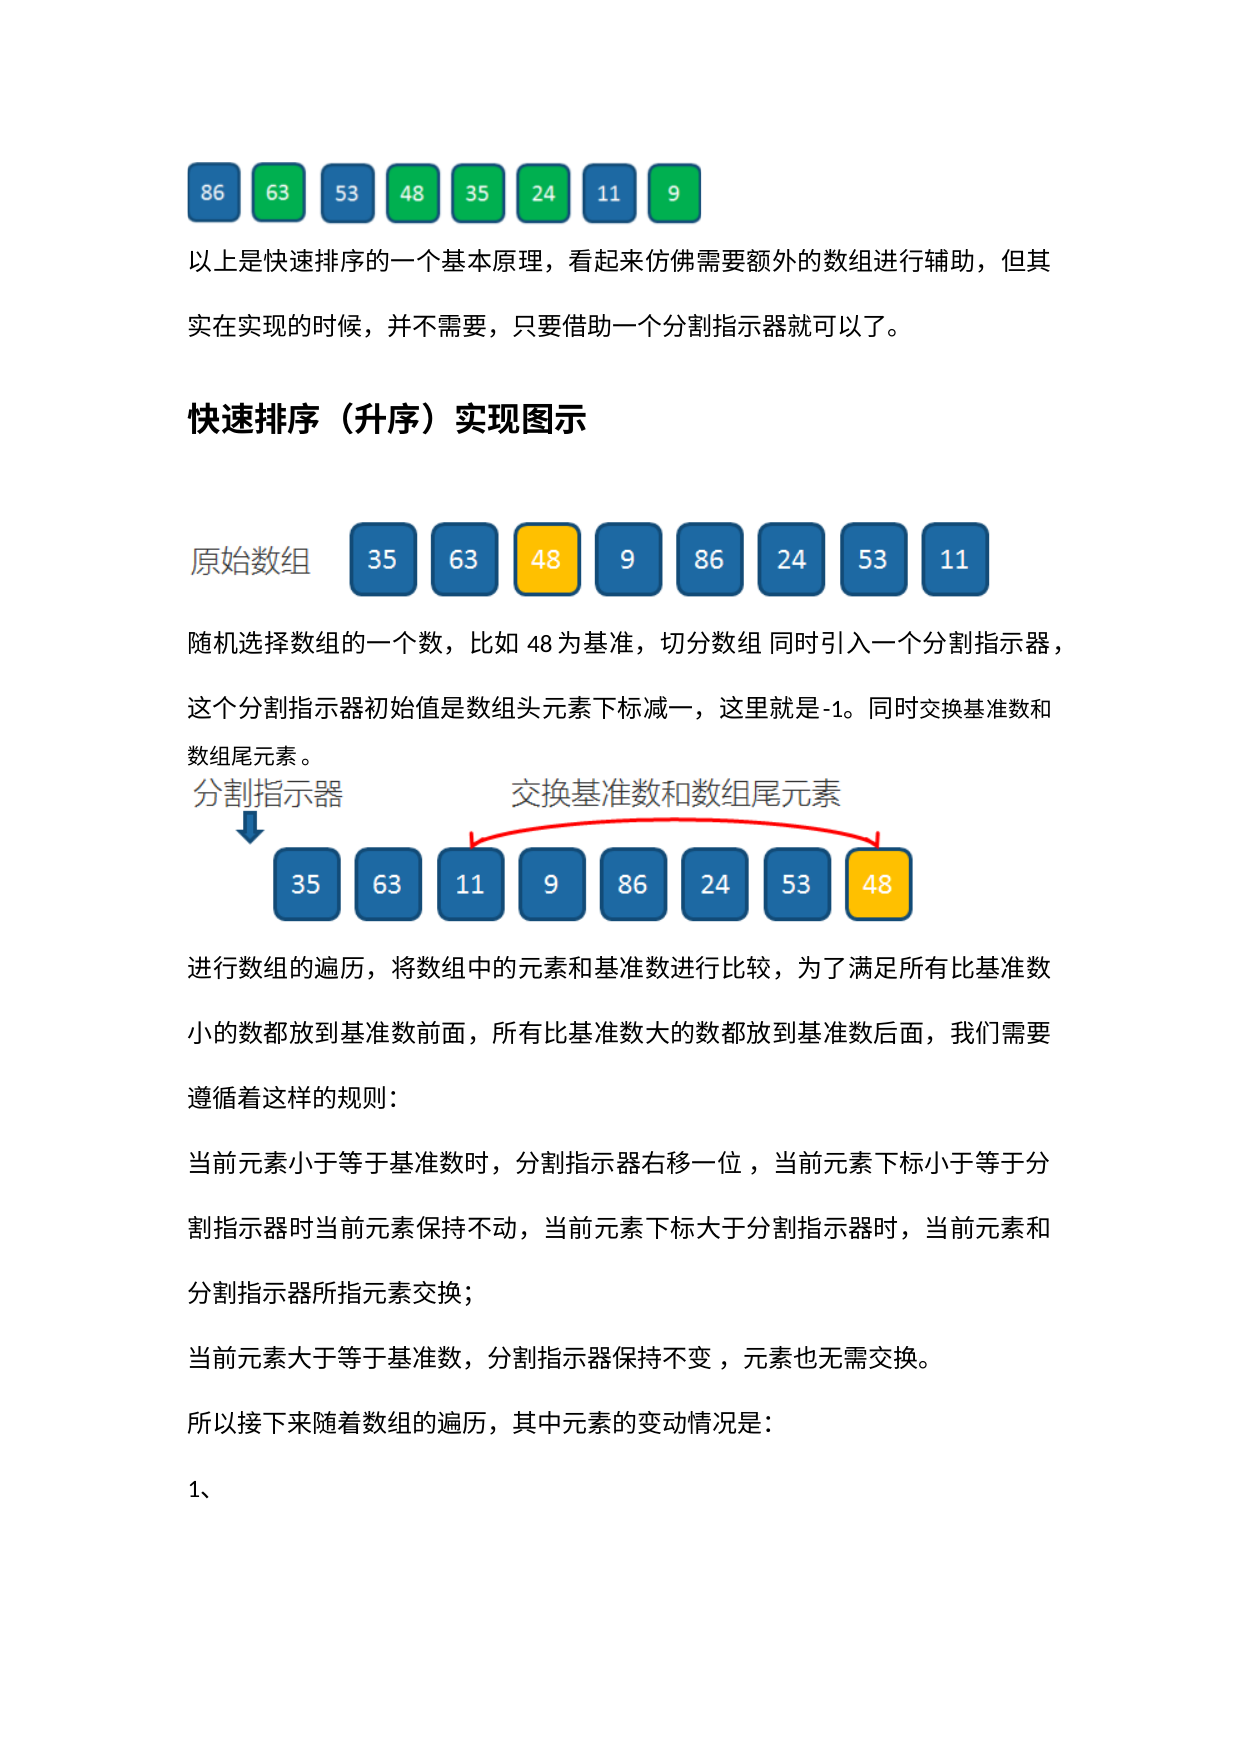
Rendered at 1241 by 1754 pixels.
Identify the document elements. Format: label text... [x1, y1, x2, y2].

text 以上是快速排序的一个基本原理，看起来仿佛需要额外的数组进行辅助，但其实在实现的时候，并不需要，只要借助一个分割指示器就可以了。 [187, 227, 1053, 357]
picture [187, 511, 993, 599]
text 1、 [187, 1454, 1053, 1519]
text 进行数组的遍历，将数组中的元素和基准数进行比较，为了满足所有比基准数小的数都放到基准数前面，所有比基准数大的数都放到基准数后面，我们需要遵循着这样的规则： [187, 934, 1053, 1129]
text 当前元素小于等于基准数时，分割指示器右移一位 ，当前元素下标小于等于分割指示器时当前元素保持不动，当前元素下标大于分割指示器时，当前元素和分割指示器所指元素交换； [187, 1129, 1053, 1324]
picture [187, 162, 702, 227]
text 当前元素大于等于基准数，分割指示器保持不变 ，元素也无需交换。 [187, 1324, 1053, 1389]
picture [187, 771, 919, 925]
text 所以接下来随着数组的遍历，其中元素的变动情况是： [187, 1389, 1053, 1454]
subtitle 快速排序（升序）实现图示 [187, 384, 1053, 449]
text 随机选择数组的一个数，比如48为基准，切分数组 同时引入一个分割指示器，这个分割指示器初始值是数组头元素下标减一，这里就是-1。同时交换基准数和数组尾元素 。 [187, 609, 1053, 771]
